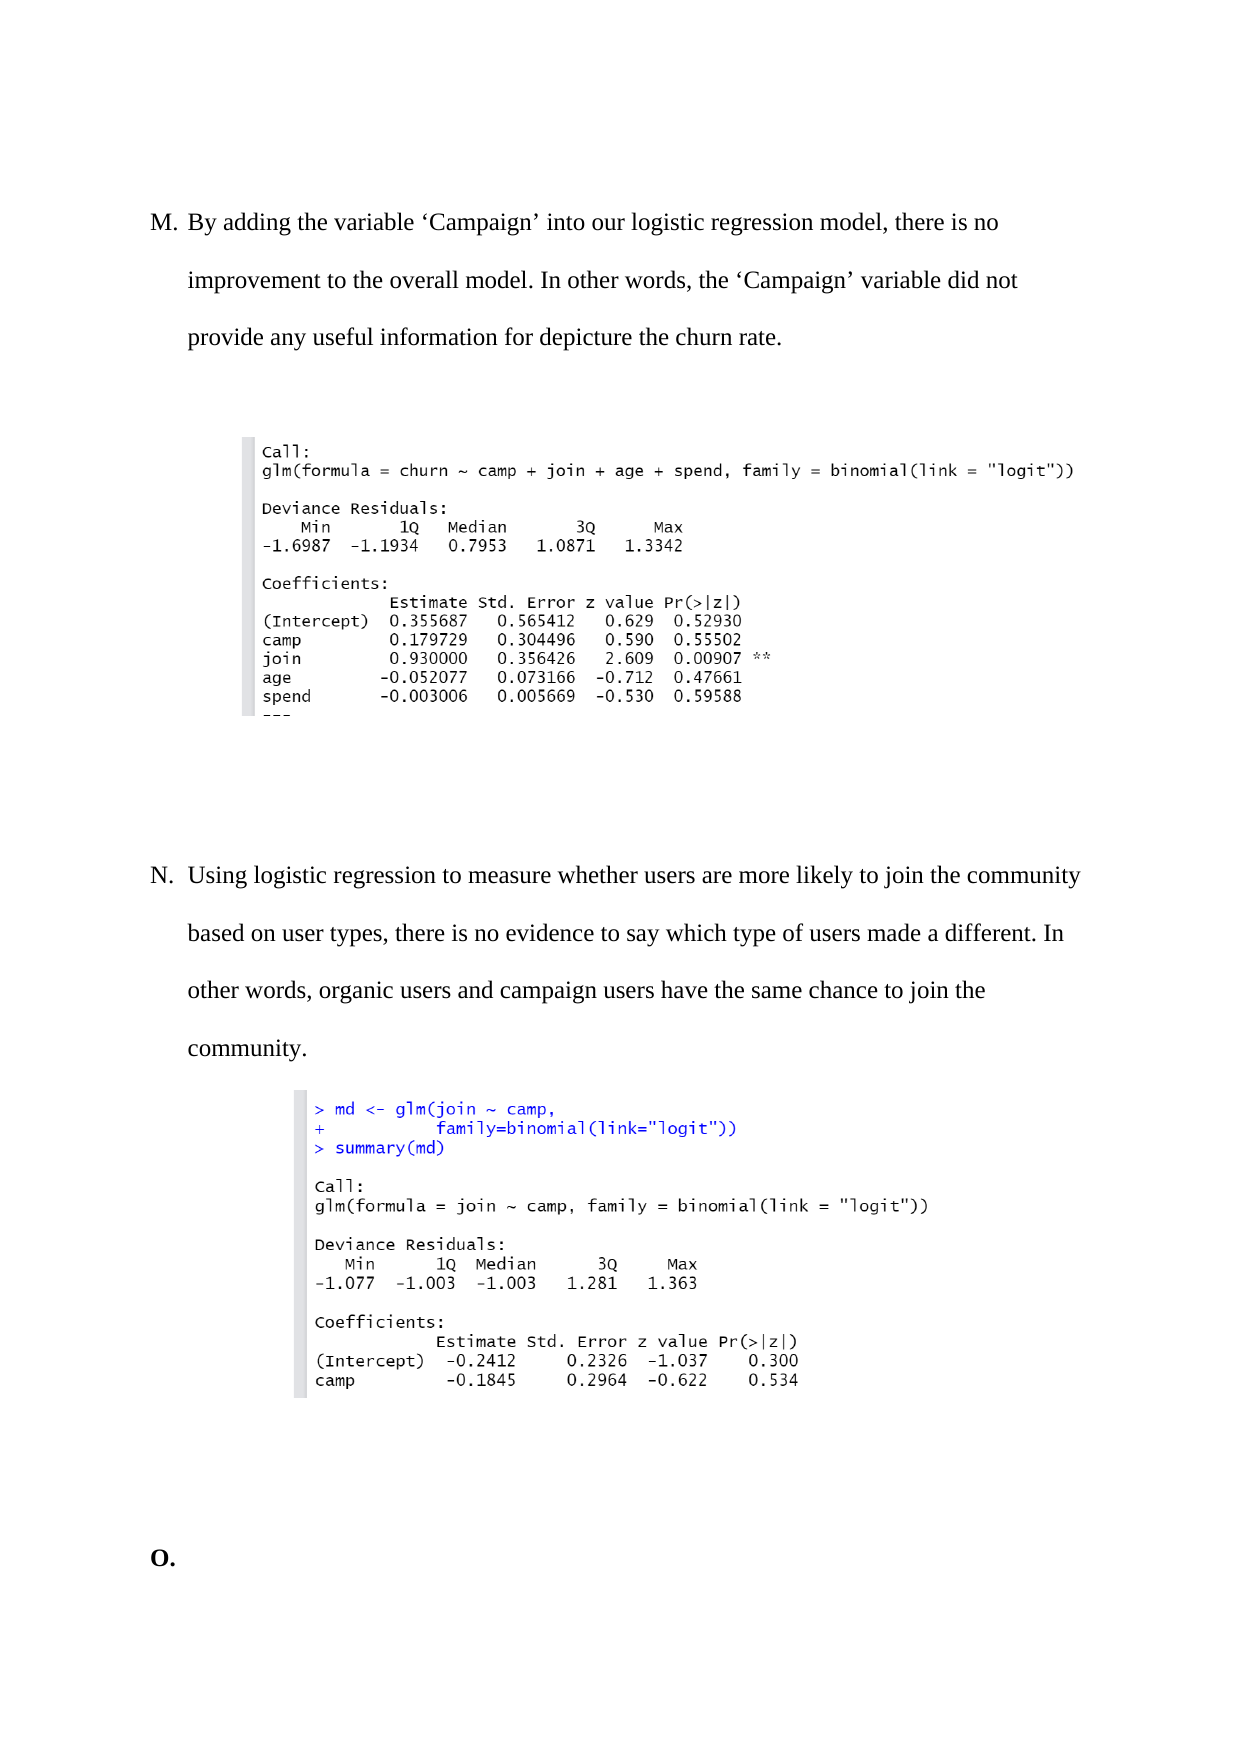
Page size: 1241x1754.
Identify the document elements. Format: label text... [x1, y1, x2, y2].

text O. [150, 1543, 1090, 1571]
list By adding the variable ‘Campaign’ into our logistic regression model, there is no improvement to the overall model. In other words, the ‘Campaign’ variable did not provide any useful information for depicture the churn rate. [150, 207, 1090, 351]
list Using logistic regression to measure whether users are more likely to join the community based on user types, there is no evidence to say which type of users made a different. In other words, organic users and campaign users have the same chance to join the community. [150, 860, 1090, 1061]
picture [241, 437, 1091, 716]
picture [293, 1090, 947, 1398]
